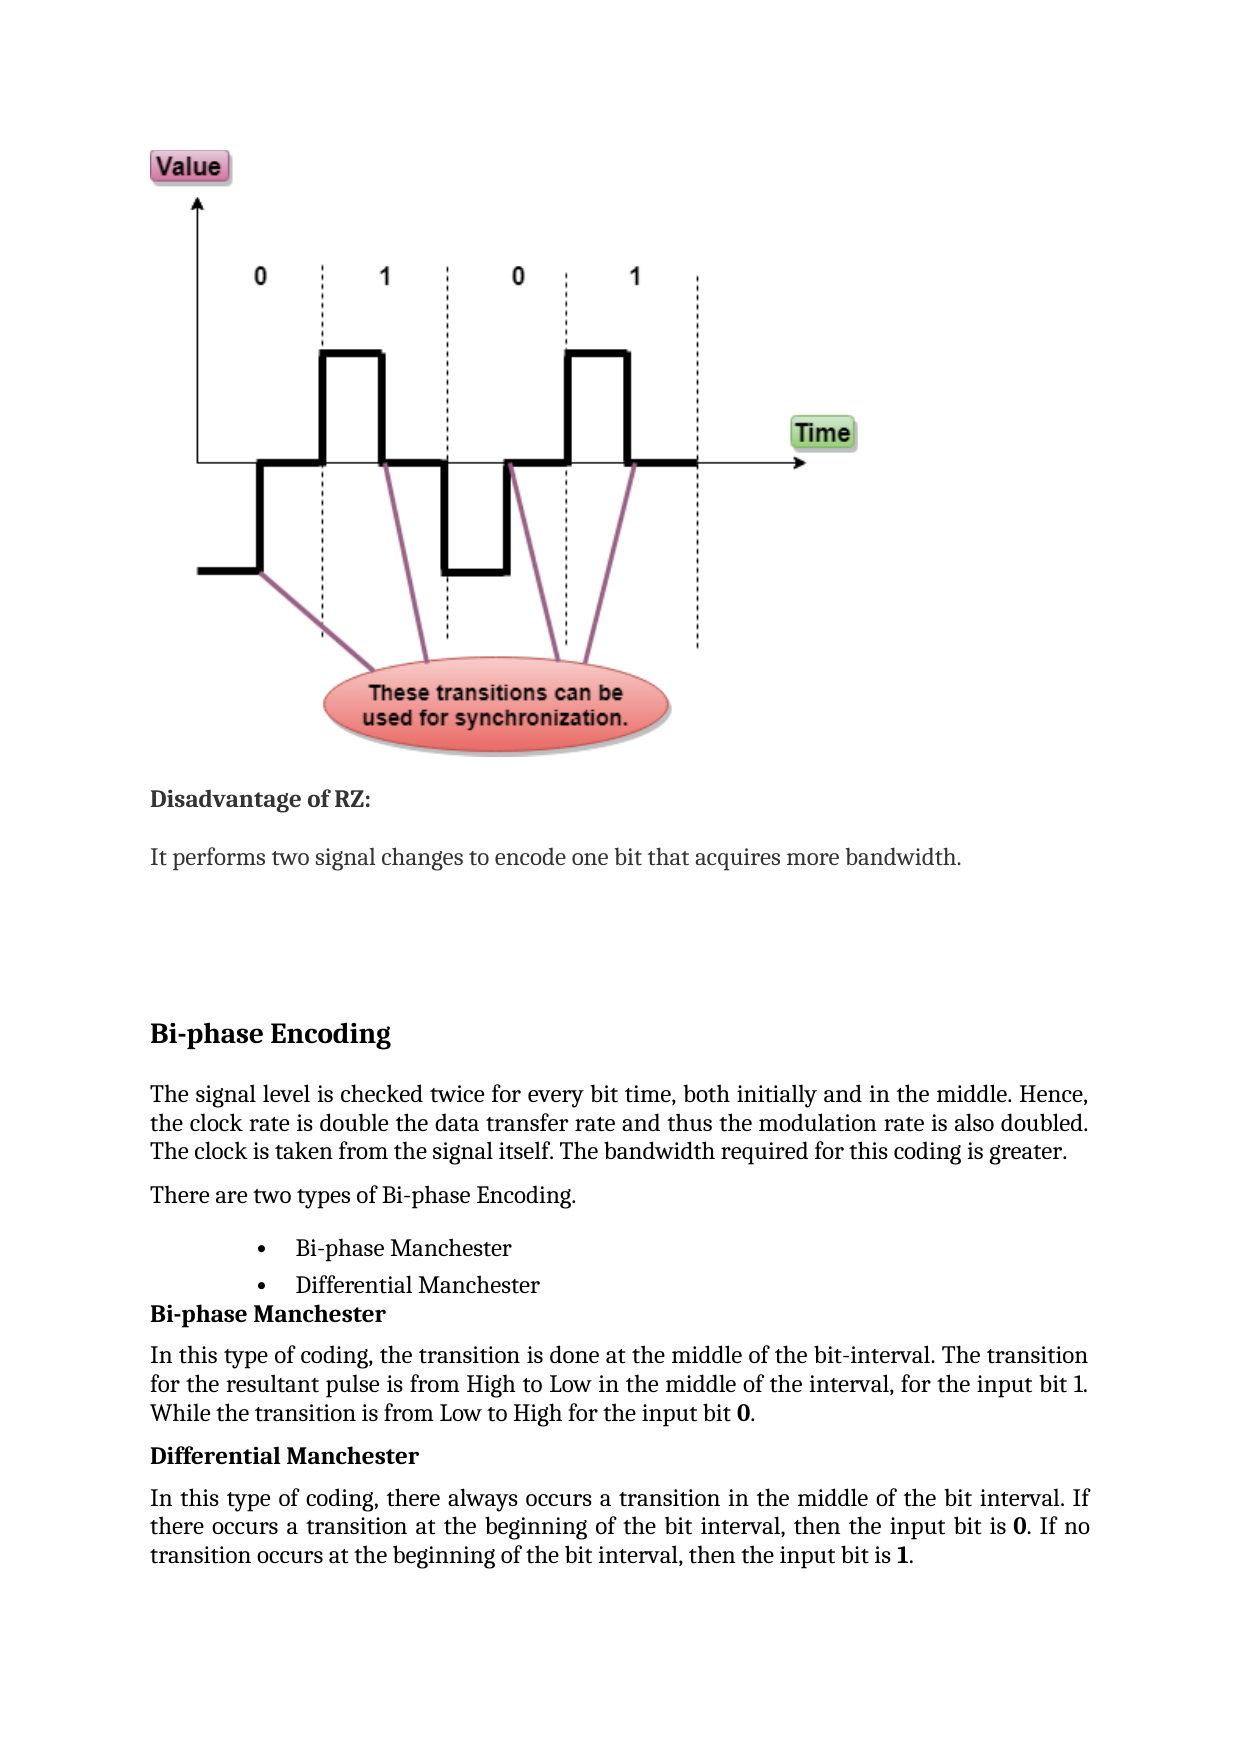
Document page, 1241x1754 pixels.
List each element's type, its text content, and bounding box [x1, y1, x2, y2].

subtitle Bi-phase Manchester [150, 1300, 1090, 1328]
text It performs two signal changes to encode one bit that acquires more bandwidth. [150, 843, 1090, 872]
list Bi-phase Manchester [258, 1225, 1090, 1262]
text There are two types of Bi-phase Encoding. [150, 1181, 1090, 1210]
text In this type of coding, there always occurs a transition in the middle of the bit interval. If there occurs a transition at the beginning of the bit interval, then the input bit is 0. If no transition occurs at the beginning of the bit interval, then the input bit is 1. [150, 1483, 1090, 1570]
text The signal level is checked twice for every bit time, both initially and in the middle. Hence, the clock rate is double the data transfer rate and thus the modulation rate is also doubled. The clock is taken from the signal itself. The bandwidth required for this coding is greater. [150, 1080, 1090, 1166]
text In this type of coding, the transition is done at the middle of the bit-interval. The transition for the resultant pulse is from High to Low in the middle of the interval, for the input bit 1. While the transition is from Low to High for the input bit 0. [150, 1341, 1090, 1427]
list Differential Manchester [258, 1262, 1090, 1300]
subtitle Differential Manchester [150, 1442, 1090, 1471]
text Disadvantage of RZ: [150, 785, 1090, 814]
picture [150, 150, 858, 757]
subtitle Bi-phase Encoding [150, 1017, 1090, 1051]
